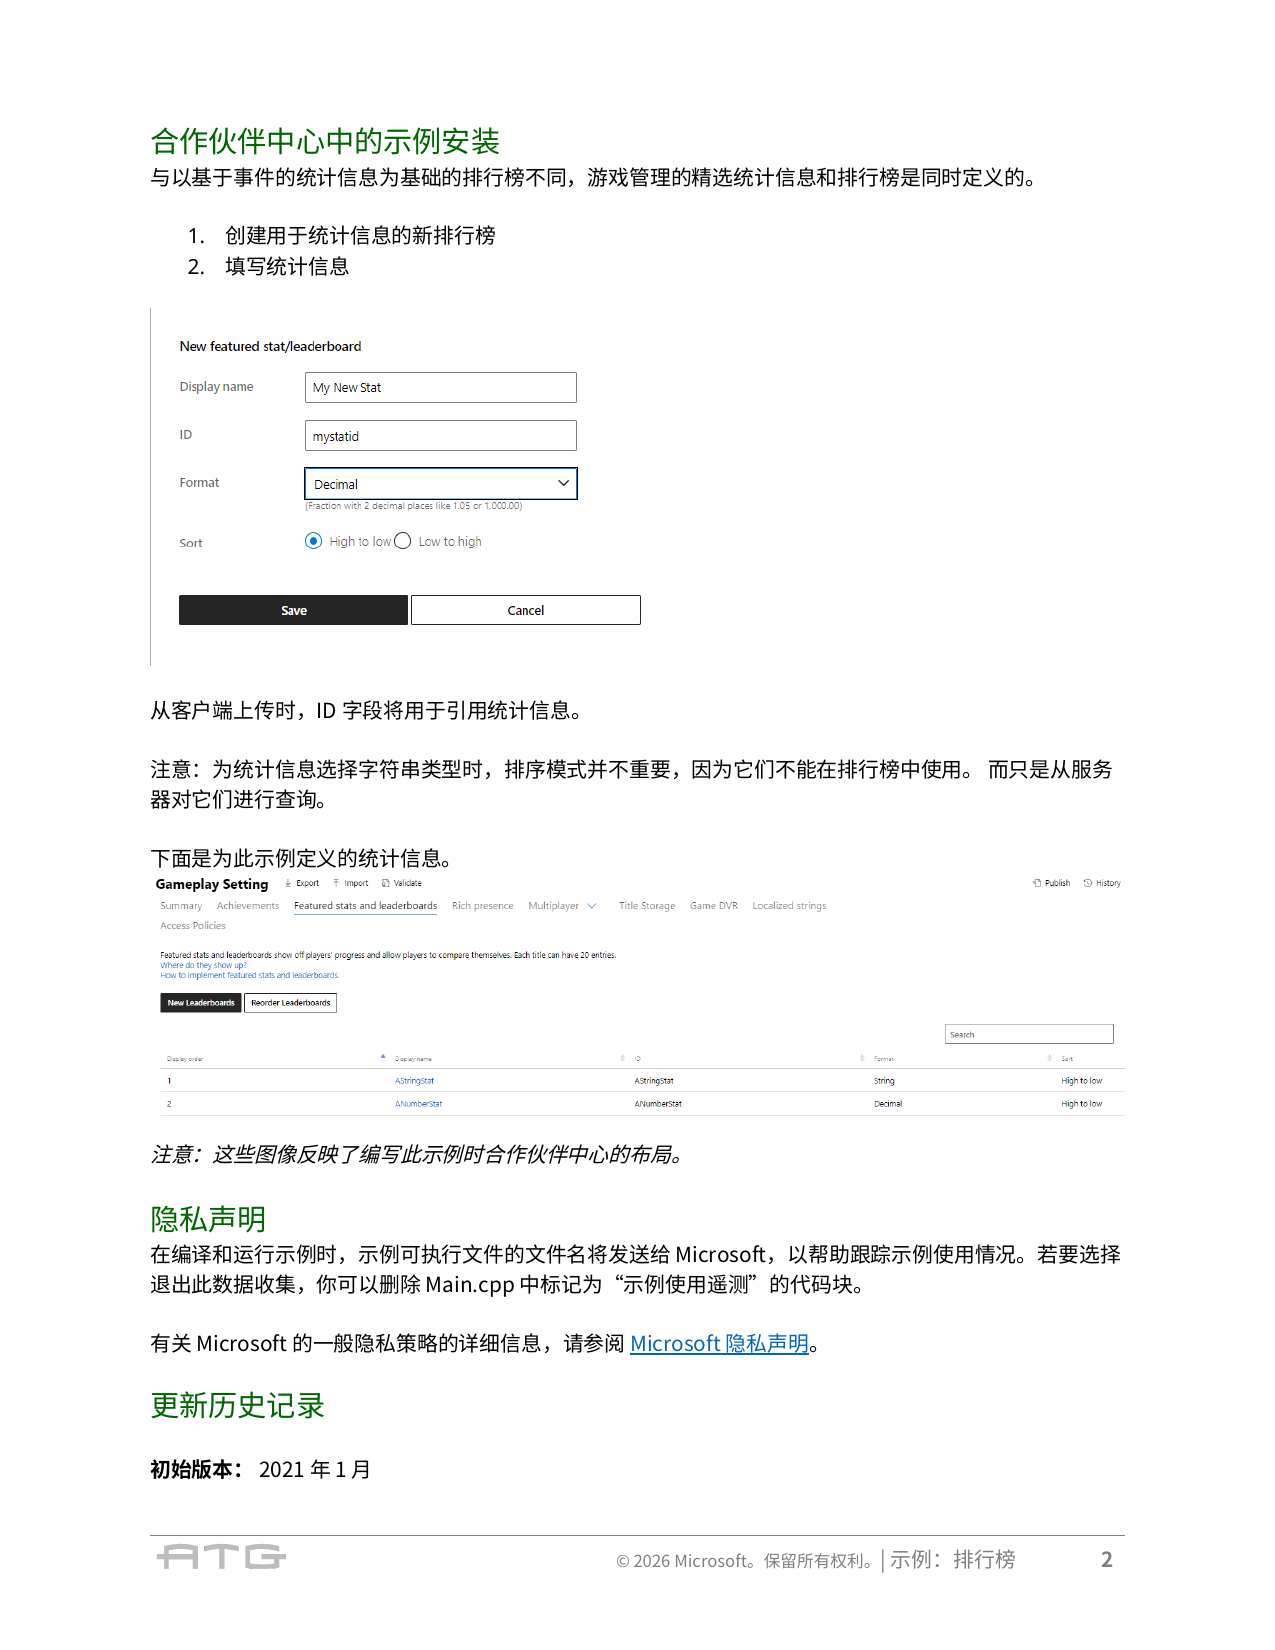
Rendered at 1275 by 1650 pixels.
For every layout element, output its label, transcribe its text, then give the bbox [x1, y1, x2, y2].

subtitle 更新历史记录 [150, 1383, 1125, 1425]
text 从客户端上传时，ID 字段将用于引用统计信息。 [150, 694, 1125, 724]
text 注意：这些图像反映了编写此示例时合作伙伴中心的布局。 [150, 1139, 1125, 1169]
picture [150, 872, 1125, 1139]
subtitle 合作伙伴中心中的示例安装 [150, 119, 1125, 161]
picture [156, 1543, 286, 1569]
list 创建用于统计信息的新排行榜 [187, 220, 1125, 250]
text 有关 Microsoft 的一般隐私策略的详细信息，请参阅 Microsoft 隐私声明。 [150, 1327, 1125, 1358]
text 在编译和运行示例时，示例可执行文件的文件名将发送给 Microsoft，以帮助跟踪示例使用情况。若要选择退出此数据收集，你可以删除 Main.cpp 中标记为“示例使用遥测”的代码块。 [150, 1238, 1125, 1299]
subtitle 隐私声明 [150, 1196, 1125, 1238]
picture [150, 308, 664, 666]
text 与以基于事件的统计信息为基础的排行榜不同，游戏管理的精选统计信息和排行榜是同时定义的。 [150, 161, 1125, 191]
text 初始版本： 2021 年 1 月 [150, 1453, 1125, 1483]
text 下面是为此示例定义的统计信息。 [150, 842, 1125, 872]
list 填写统计信息 [187, 250, 1125, 280]
text 注意：为统计信息选择字符串类型时，排序模式并不重要，因为它们不能在排行榜中使用。 而只是从服务器对它们进行查询。 [150, 753, 1125, 813]
